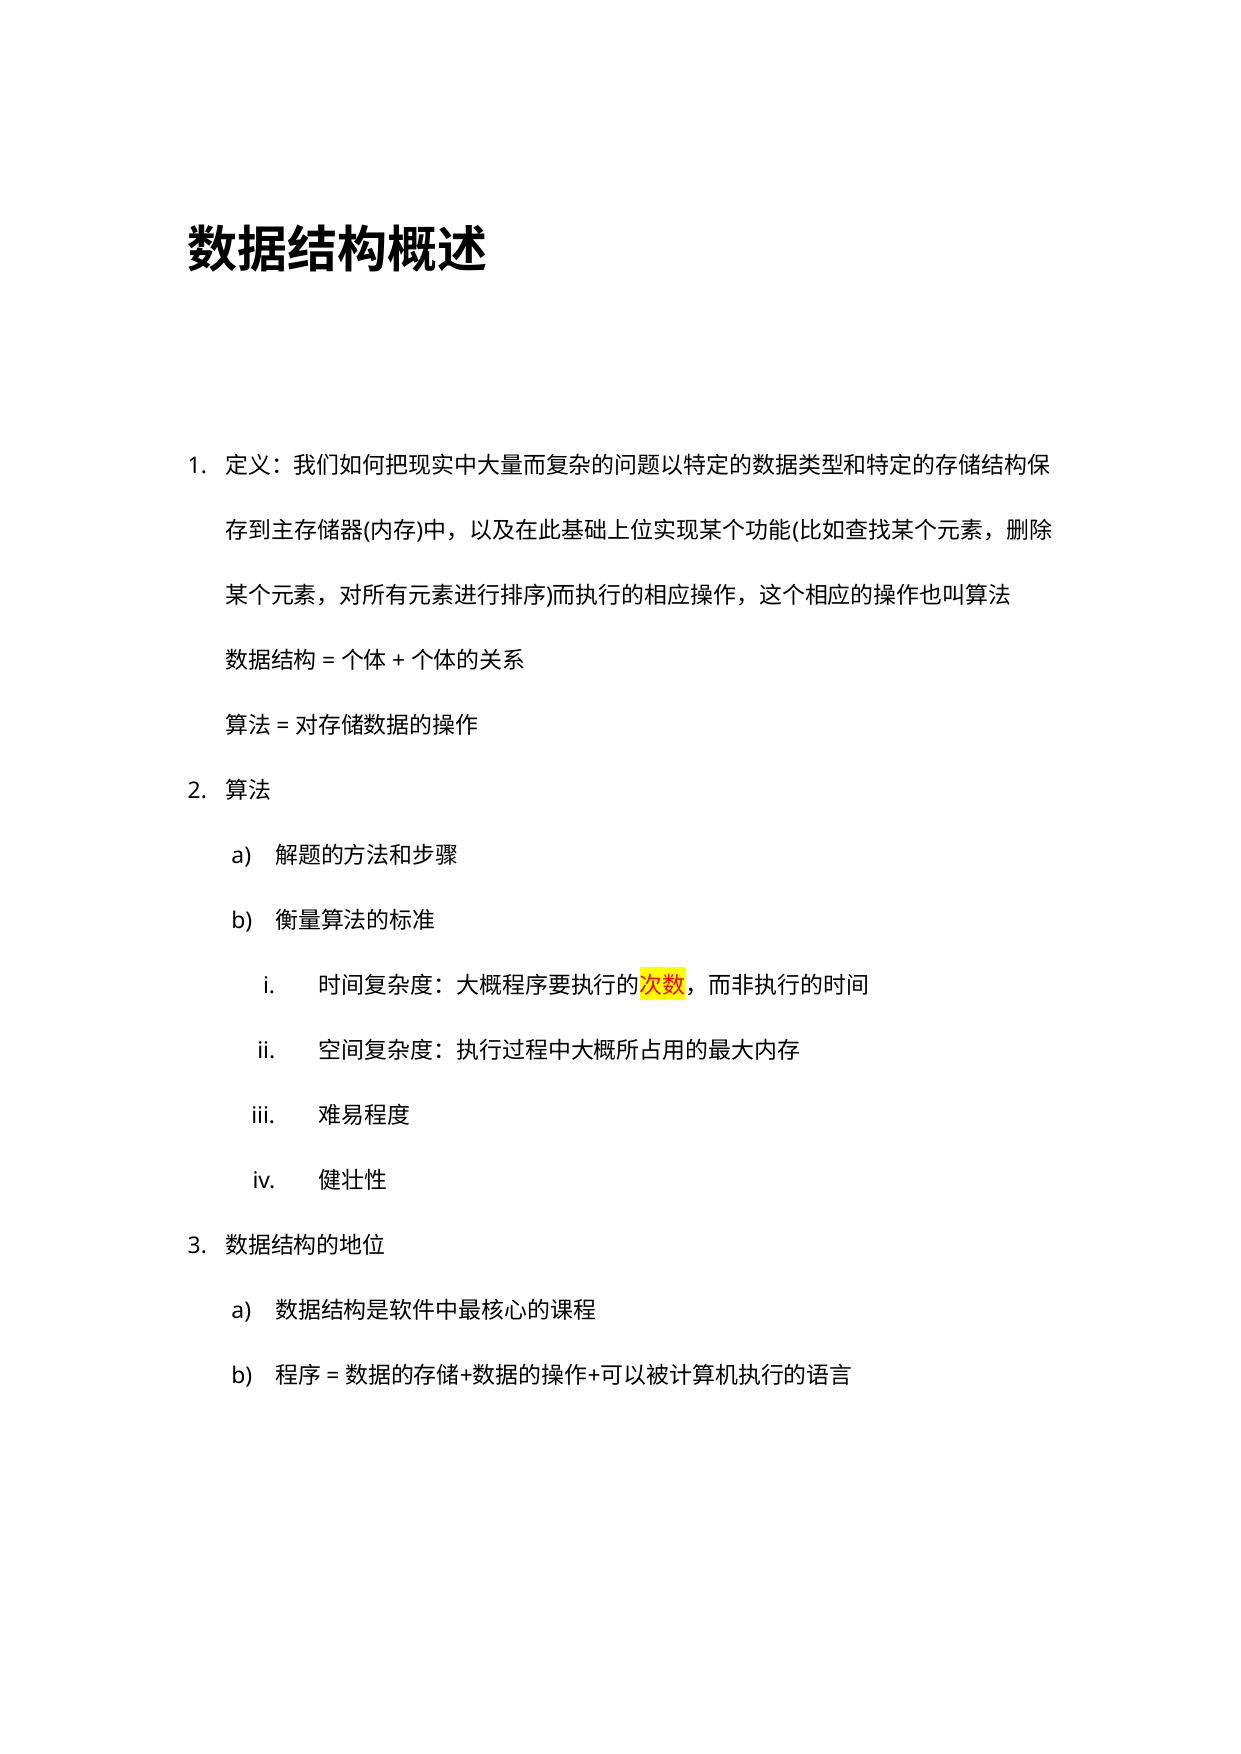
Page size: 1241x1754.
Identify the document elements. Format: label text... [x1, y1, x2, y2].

list 难易程度 [275, 1081, 1053, 1146]
list 空间复杂度：执行过程中大概所占用的最大内存 [275, 1016, 1053, 1081]
list 定义：我们如何把现实中大量而复杂的问题以特定的数据类型和特定的存储结构保存到主存储器(内存)中，以及在此基础上位实现某个功能(比如查找某个元素，删除某个元素，对所有元素进行排序)而执行的相应操作，这个相应的操作也叫算法 [187, 431, 1053, 626]
list 健壮性 [275, 1146, 1053, 1211]
subtitle 数据结构概述 [187, 197, 1053, 295]
list 时间复杂度：大概程序要执行的次数，而非执行的时间 [275, 951, 1053, 1016]
list 算法 = 对存储数据的操作 [225, 691, 1053, 756]
list 衡量算法的标准 [231, 886, 1053, 951]
list 解题的方法和步骤 [231, 821, 1053, 886]
list 程序 = 数据的存储+数据的操作+可以被计算机执行的语言 [231, 1341, 1053, 1406]
list 算法 [187, 756, 1053, 821]
list 数据结构 = 个体 + 个体的关系 [225, 626, 1053, 691]
list 数据结构的地位 [187, 1211, 1053, 1276]
list 数据结构是软件中最核心的课程 [231, 1276, 1053, 1341]
